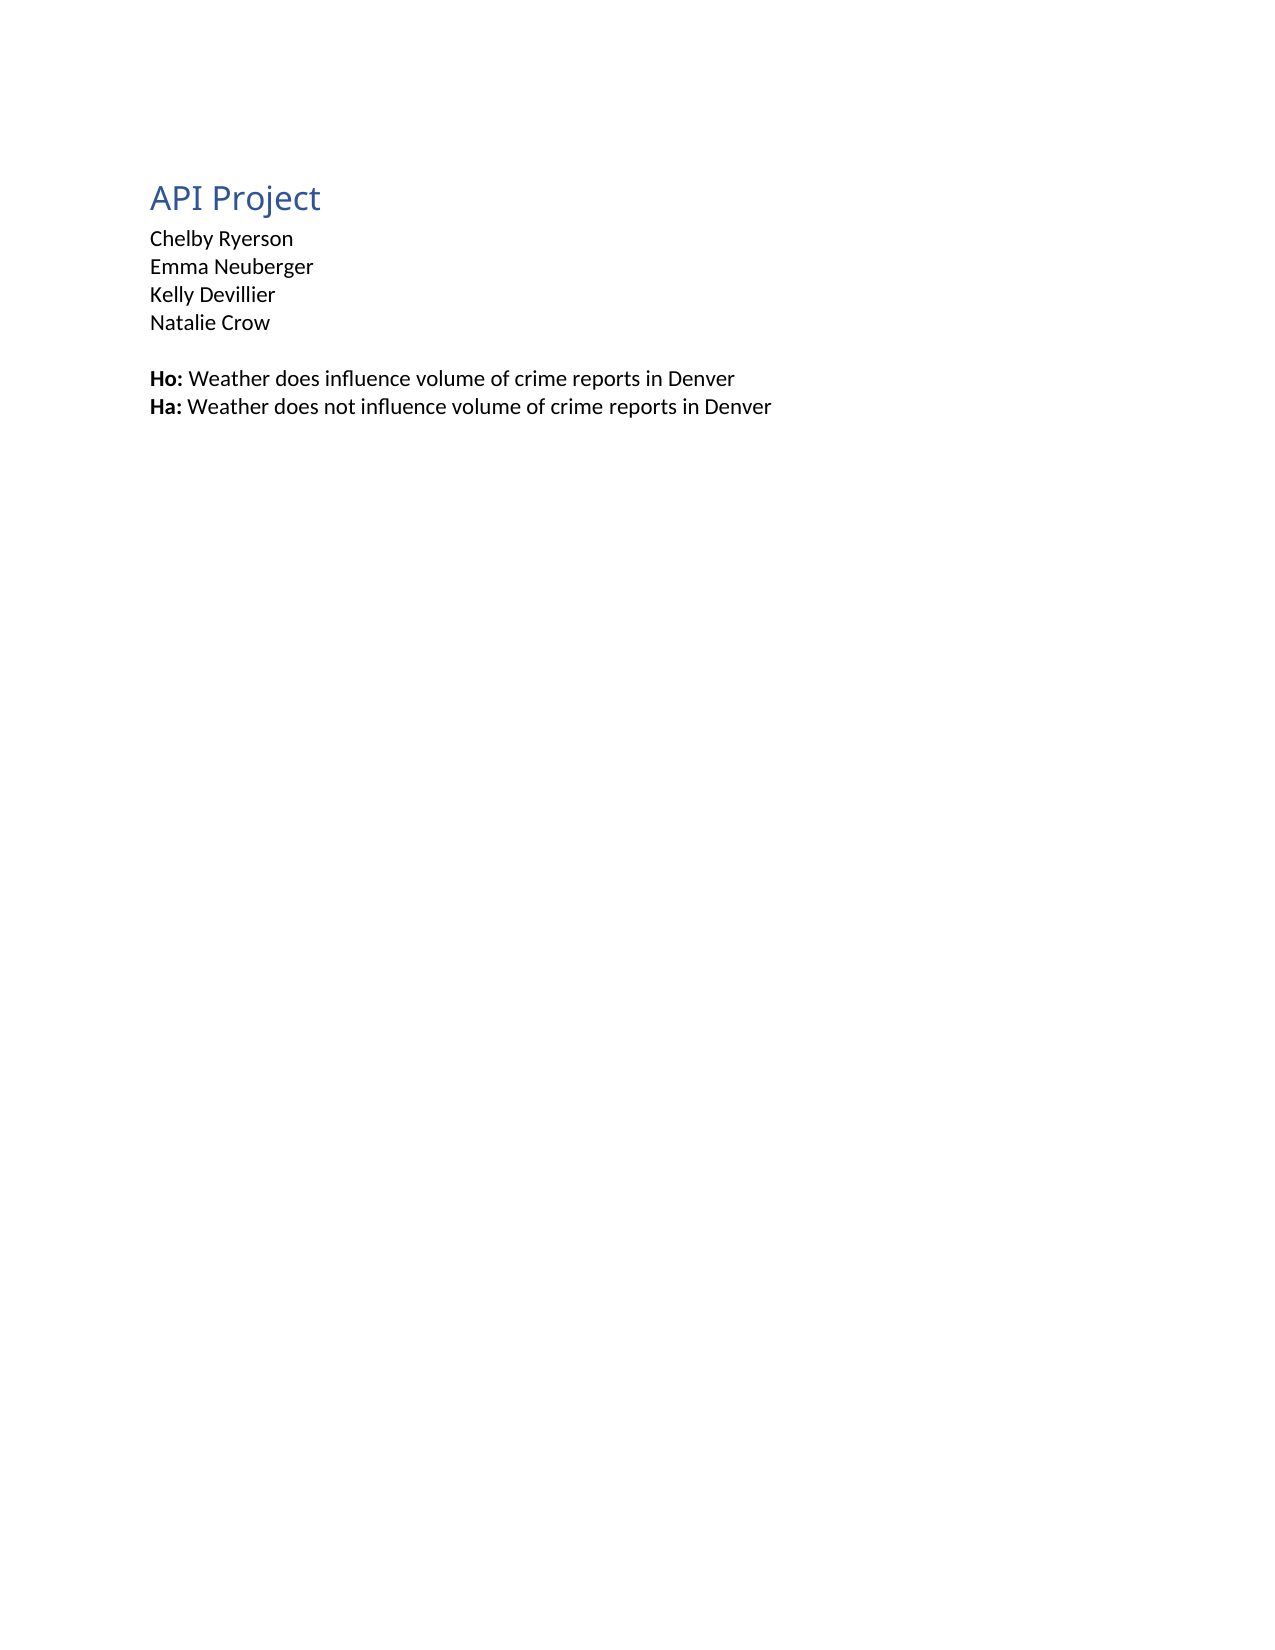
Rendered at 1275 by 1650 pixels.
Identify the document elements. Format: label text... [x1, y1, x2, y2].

text Chelby Ryerson [150, 224, 1125, 252]
text Emma Neuberger [150, 252, 1125, 280]
subtitle API Project [150, 175, 1125, 220]
text Ho: Weather does influence volume of crime reports in Denver [150, 364, 1125, 392]
text Kelly Devillier [150, 280, 1125, 308]
text Natalie Crow [150, 308, 1125, 336]
text Ha: Weather does not influence volume of crime reports in Denver [150, 392, 1125, 420]
